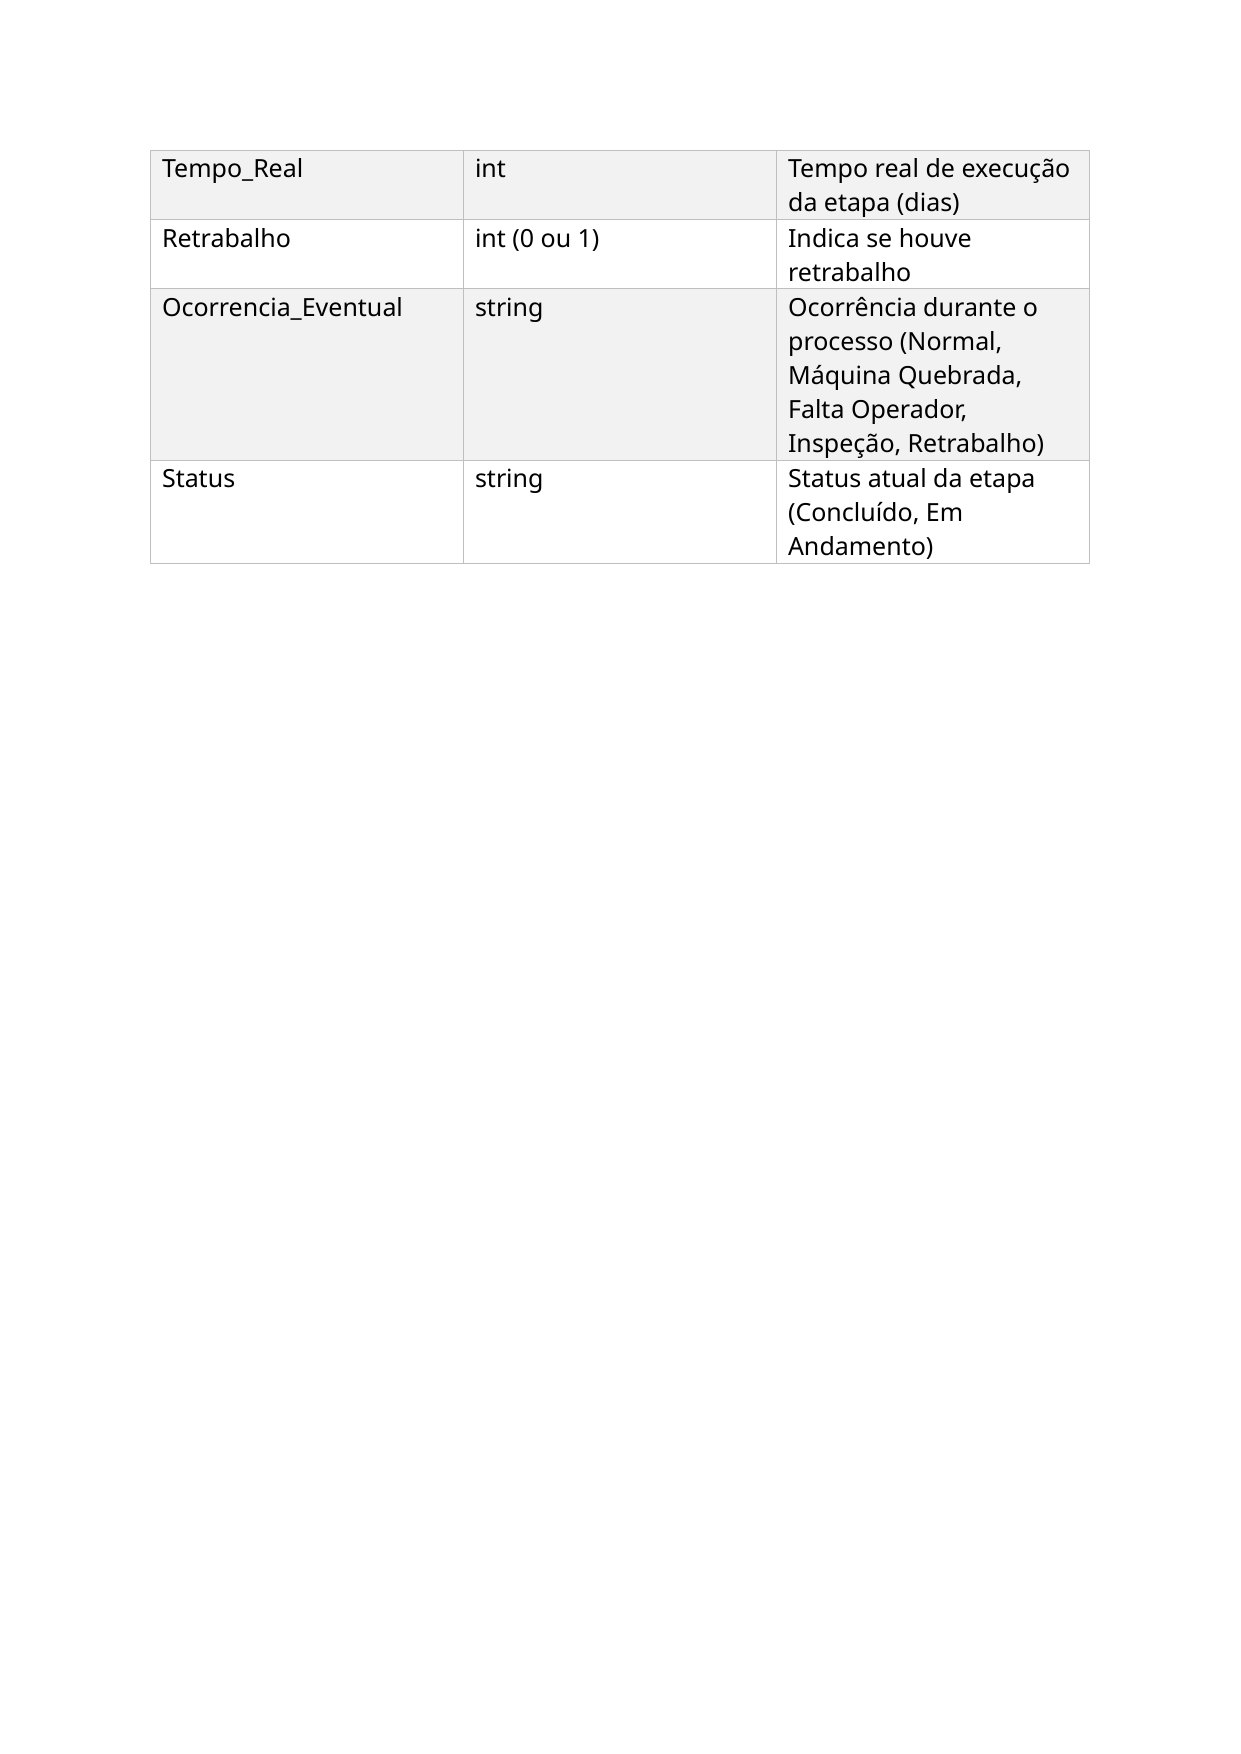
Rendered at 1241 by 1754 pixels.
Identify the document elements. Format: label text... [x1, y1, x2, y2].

table_cell Status atual da etapa (Concluído, Em Andamento) [777, 461, 1089, 563]
table_cell Tempo_Real [151, 151, 463, 219]
table_cell Status [151, 461, 463, 563]
table_cell string [464, 289, 776, 460]
table_cell Tempo real de execução da etapa (dias) [777, 151, 1089, 219]
table_cell Indica se houve retrabalho [777, 220, 1089, 288]
table_cell int [464, 151, 776, 219]
table_cell Retrabalho [151, 220, 463, 288]
table_cell int (0 ou 1) [464, 220, 776, 288]
table_cell string [464, 461, 776, 563]
table_cell Ocorrência durante o processo (Normal, Máquina Quebrada, Falta Operador, Inspeção, Retrabalho) [777, 289, 1089, 460]
table_cell Ocorrencia_Eventual [151, 289, 463, 460]
